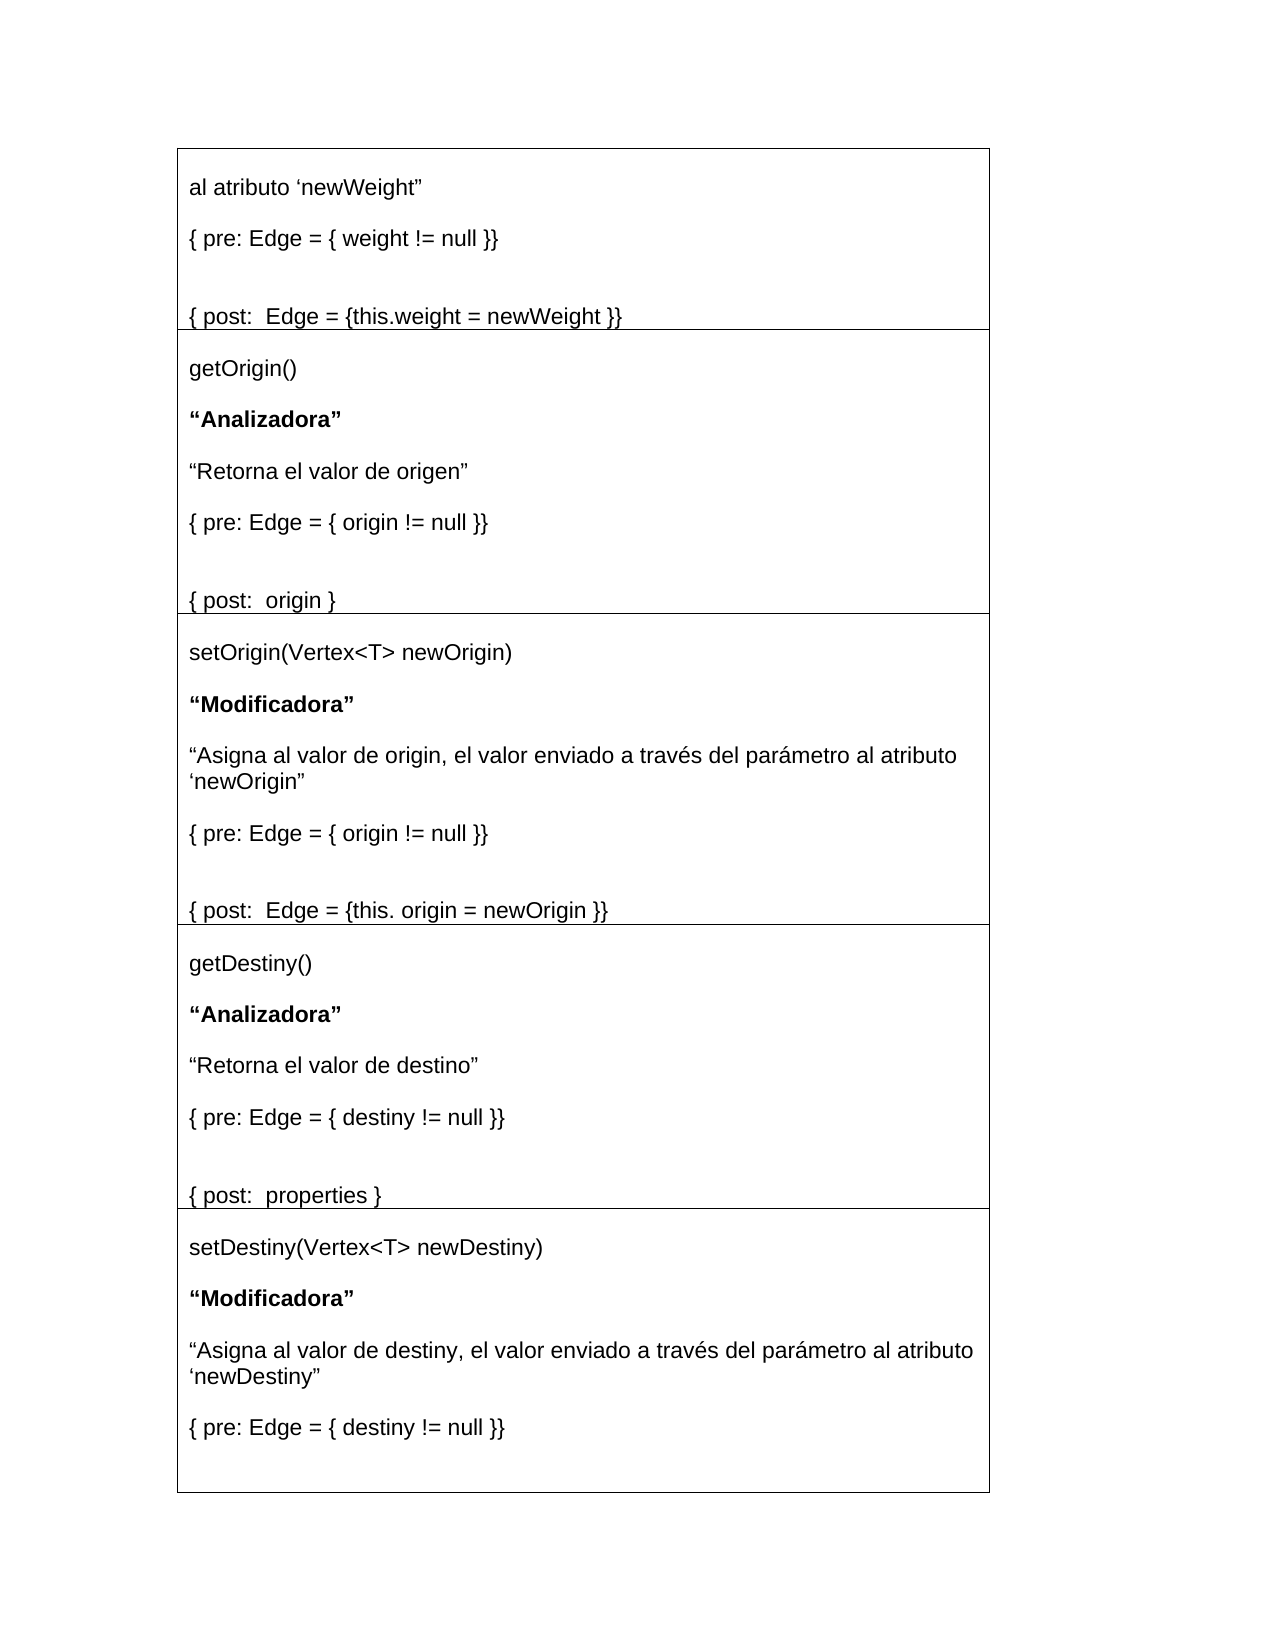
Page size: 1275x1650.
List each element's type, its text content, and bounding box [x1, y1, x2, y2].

table_cell setOrigin(Vertex<T> newOrigin) “Modificadora” “Asigna al valor de origin, el valor enviado a través del parámetro al atributo ‘newOrigin” { pre: Edge = { origin != null }} { post: Edge = {this. origin = newOrigin }} [178, 614, 989, 924]
table_cell getDestiny() “Analizadora” “Retorna el valor de destino” { pre: Edge = { destiny != null }} { post: properties } [178, 925, 989, 1208]
table_cell getOrigin() “Analizadora” “Retorna el valor de origen” { pre: Edge = { origin != null }} { post: origin } [178, 330, 989, 613]
